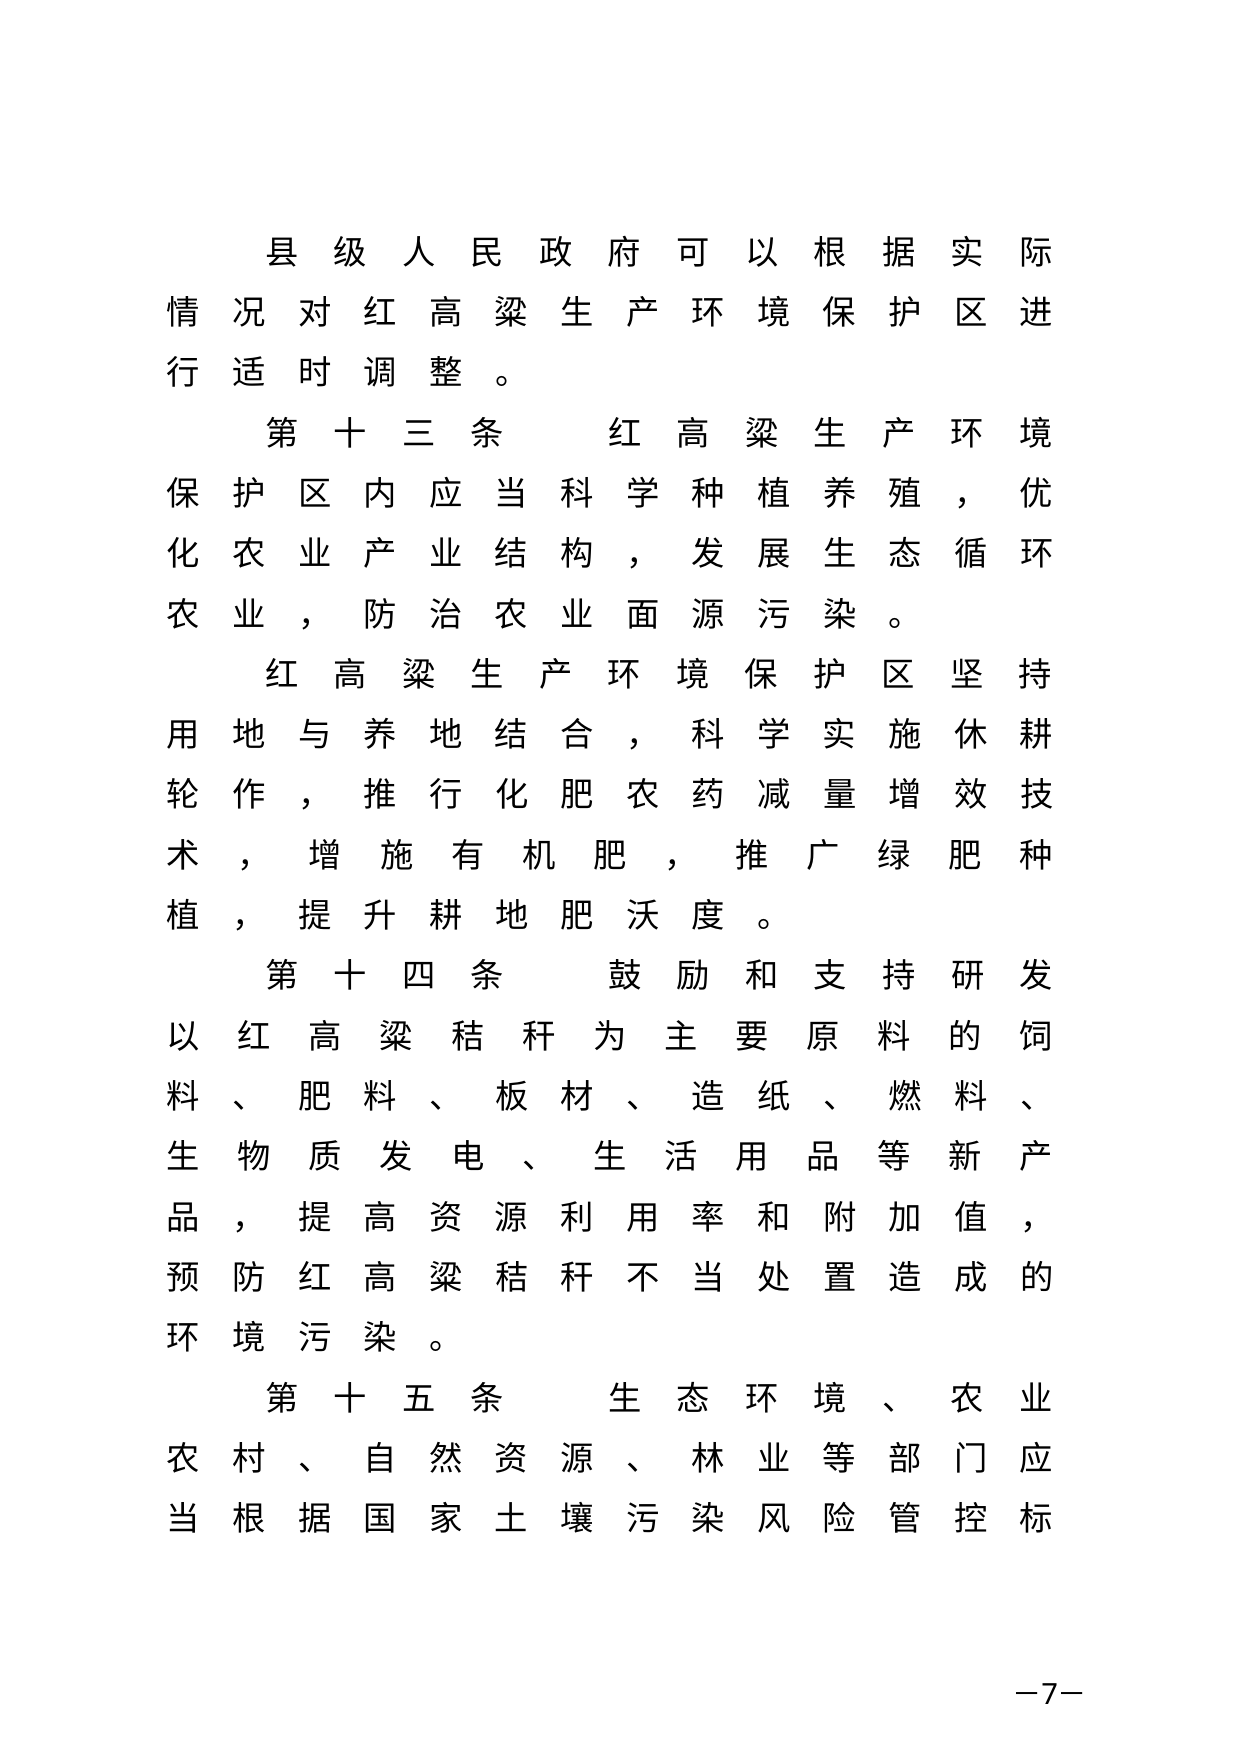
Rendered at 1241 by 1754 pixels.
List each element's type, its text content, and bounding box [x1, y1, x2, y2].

text 红高粱生产环境保护区坚持用地与养地结合，科学实施休耕轮作，推行化肥农药减量增效技术，增施有机肥，推广绿肥种植，提升耕地肥沃度。 [167, 642, 1085, 943]
text 第十三条 红高粱生产环境保护区内应当科学种植养殖，优化农业产业结构，发展生态循环农业，防治农业面源污染。 [167, 400, 1085, 642]
text 县级人民政府可以根据实际情况对红高粱生产环境保护区进行适时调整。 [167, 219, 1085, 400]
text 第十四条 鼓励和支持研发以红高粱秸秆为主要原料的饲料、肥料、板材、造纸、燃料、生物质发电、生活用品等新产品，提高资源利用率和附加值，预防红高粱秸秆不当处置造成的环境污染。 [167, 943, 1085, 1365]
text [167, 1365, 1085, 1546]
